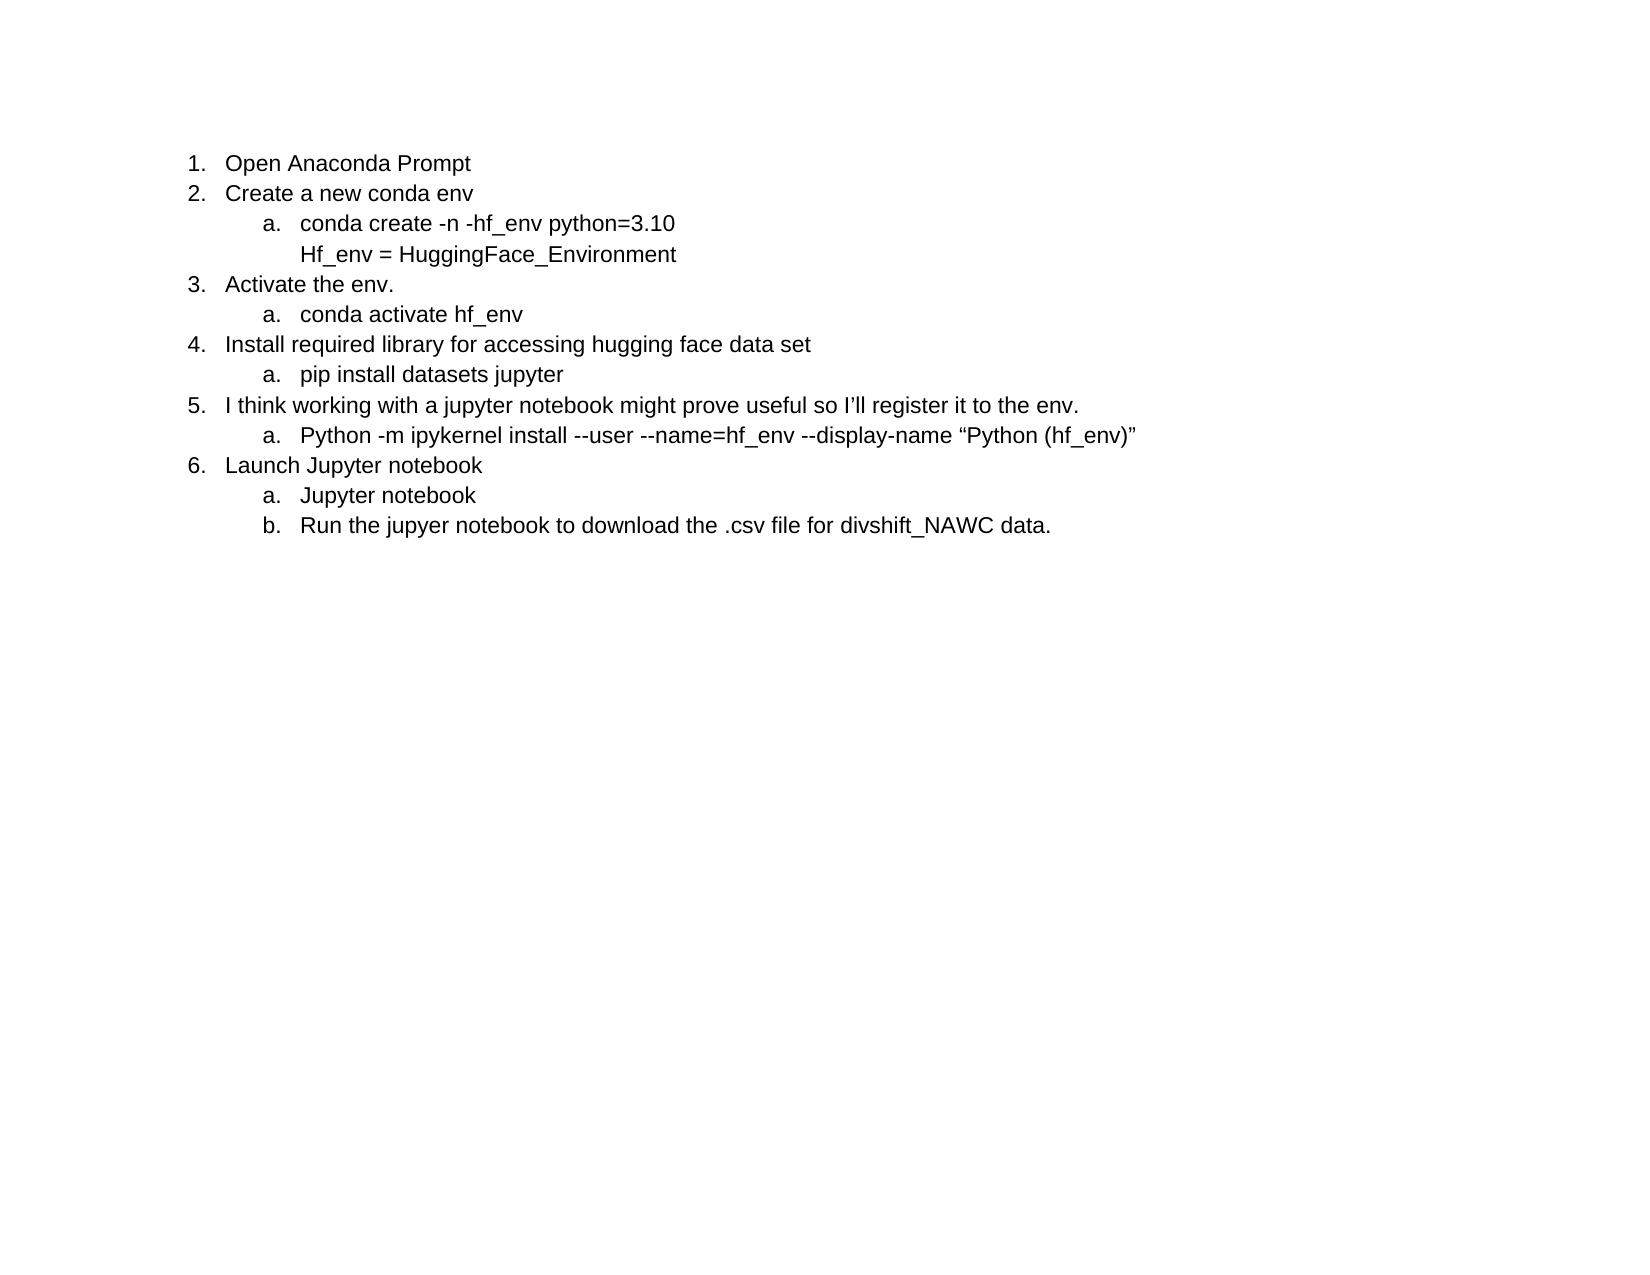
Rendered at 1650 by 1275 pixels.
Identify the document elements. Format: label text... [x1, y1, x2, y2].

list conda activate hf_env [262, 301, 1500, 327]
list Python -m ipykernel install --user --name=hf_env --display-name “Python (hf_env)” [262, 422, 1500, 448]
list Jupyter notebook [262, 482, 1500, 509]
list Launch Jupyter notebook [187, 452, 1500, 478]
list Create a new conda env [187, 180, 1500, 207]
list conda create -n -hf_env python=3.10 Hf_env = HuggingFace_Environment [262, 210, 1500, 267]
list Install required library for accessing hugging face data set [187, 331, 1500, 358]
list Open Anaconda Prompt [187, 150, 1500, 176]
list Run the jupyer notebook to download the .csv file for divshift_NAWC data. [262, 512, 1500, 539]
list Activate the env. [187, 271, 1500, 297]
list I think working with a jupyter notebook might prove useful so I’ll register it to the env. [187, 392, 1500, 418]
list pip install datasets jupyter [262, 361, 1500, 388]
